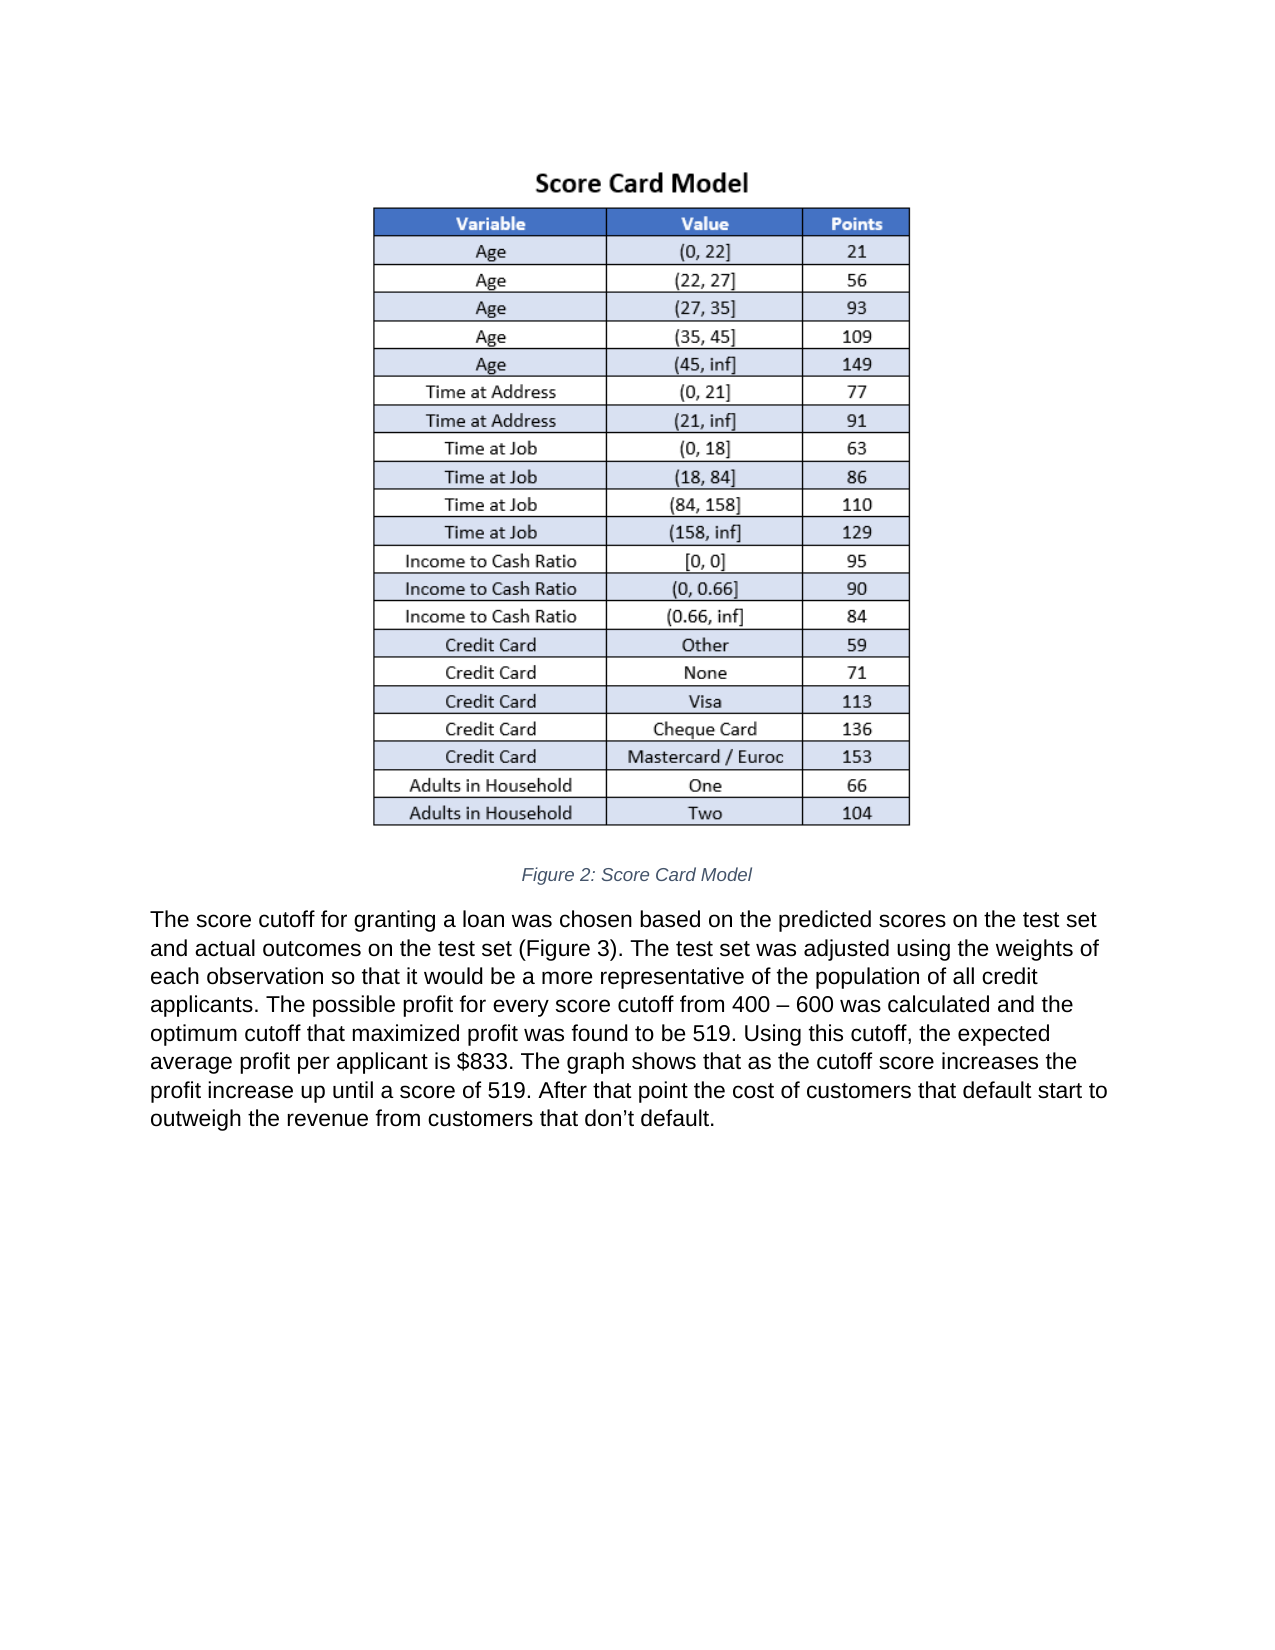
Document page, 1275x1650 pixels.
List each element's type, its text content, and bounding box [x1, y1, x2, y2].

text Figure 2: Score Card Model [150, 864, 1125, 885]
text The score cutoff for granting a loan was chosen based on the predicted scores on the test set and actual outcomes on the test set (Figure 3). The test set was adjusted using the weights of each observation so that it would be a more representative of the population of all credit applicants. The possible profit for every score cutoff from 400 – 600 was calculated and the optimum cutoff that maximized profit was found to be 519. Using this cutoff, the expected average profit per applicant is $833. The graph shows that as the cutoff score increases the profit increase up until a score of 519. After that point the cost of customers that default start to outweigh the revenue from customers that don’t default. [150, 906, 1125, 1131]
